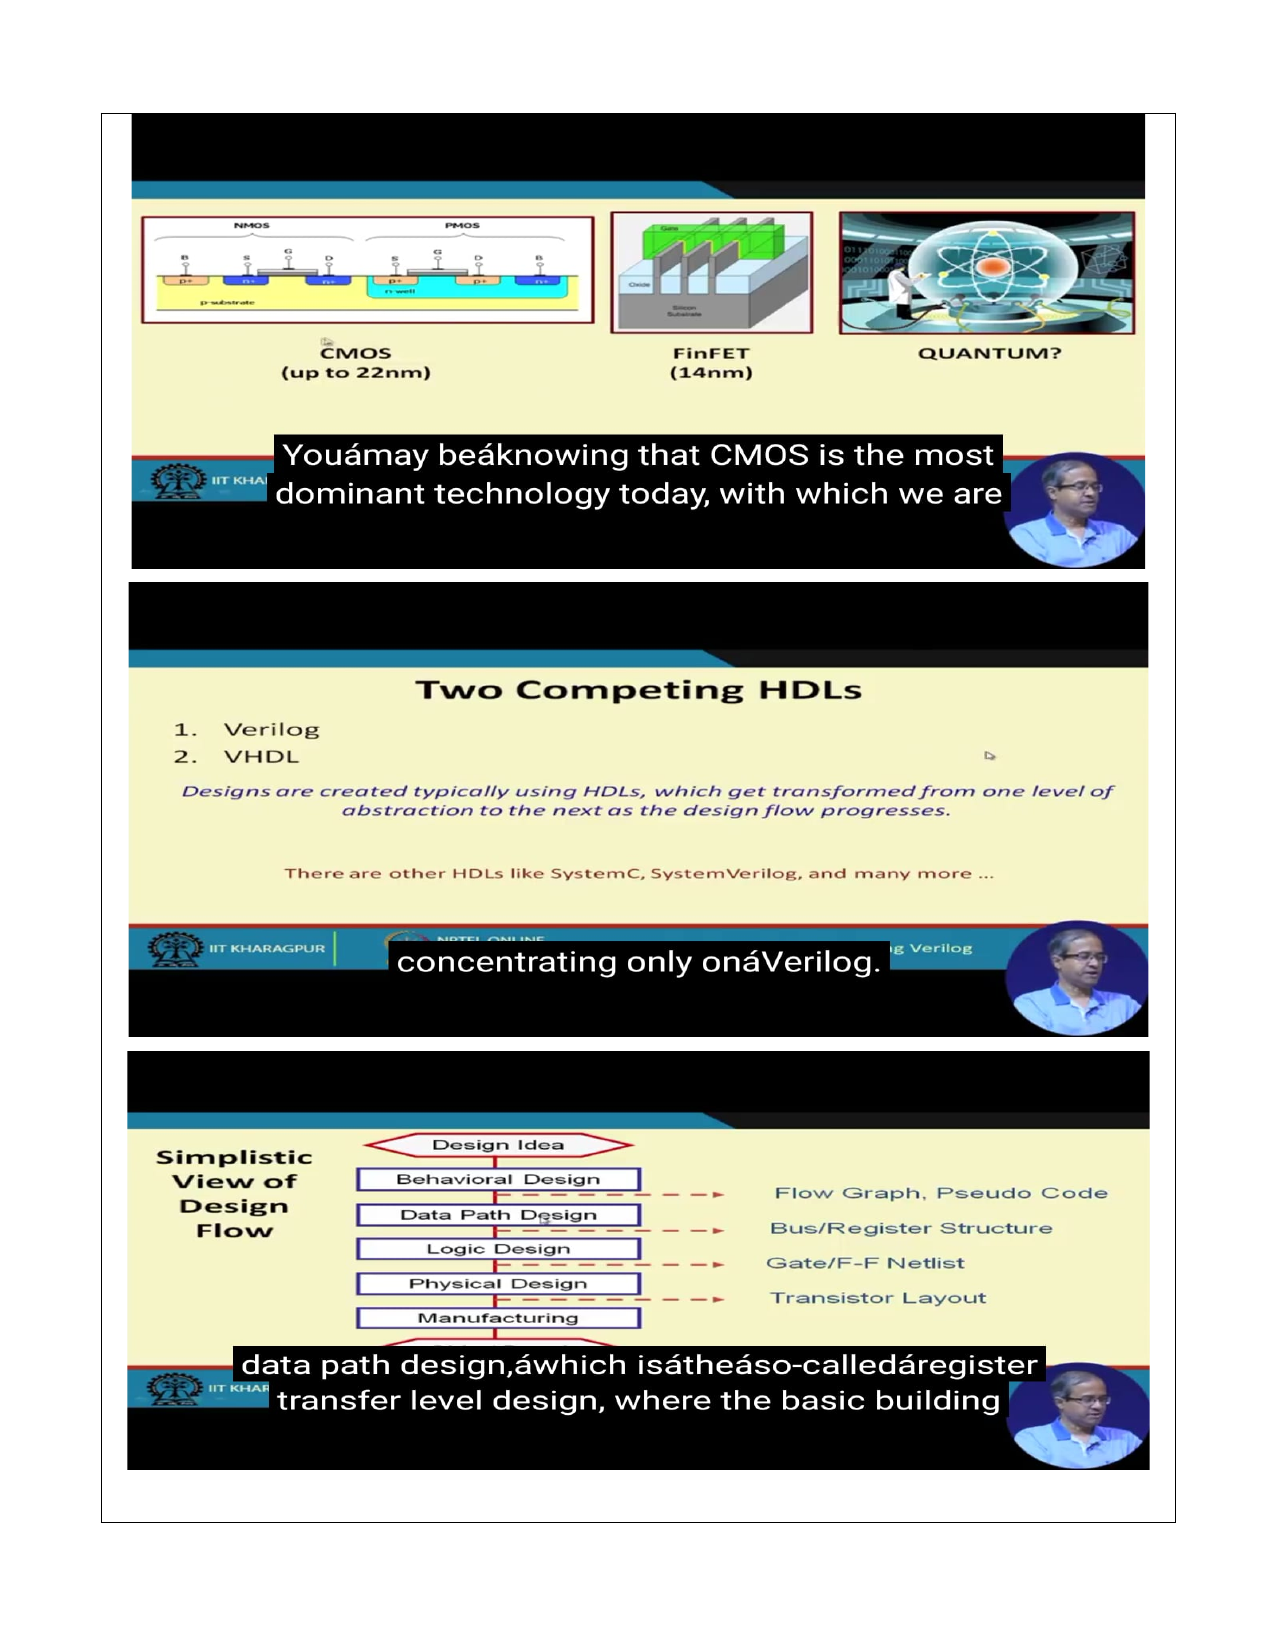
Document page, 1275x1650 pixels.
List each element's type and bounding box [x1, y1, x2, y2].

table_cell [102, 114, 1175, 1522]
picture [127, 1051, 1150, 1470]
picture [131, 113, 1146, 569]
picture [128, 582, 1149, 1037]
